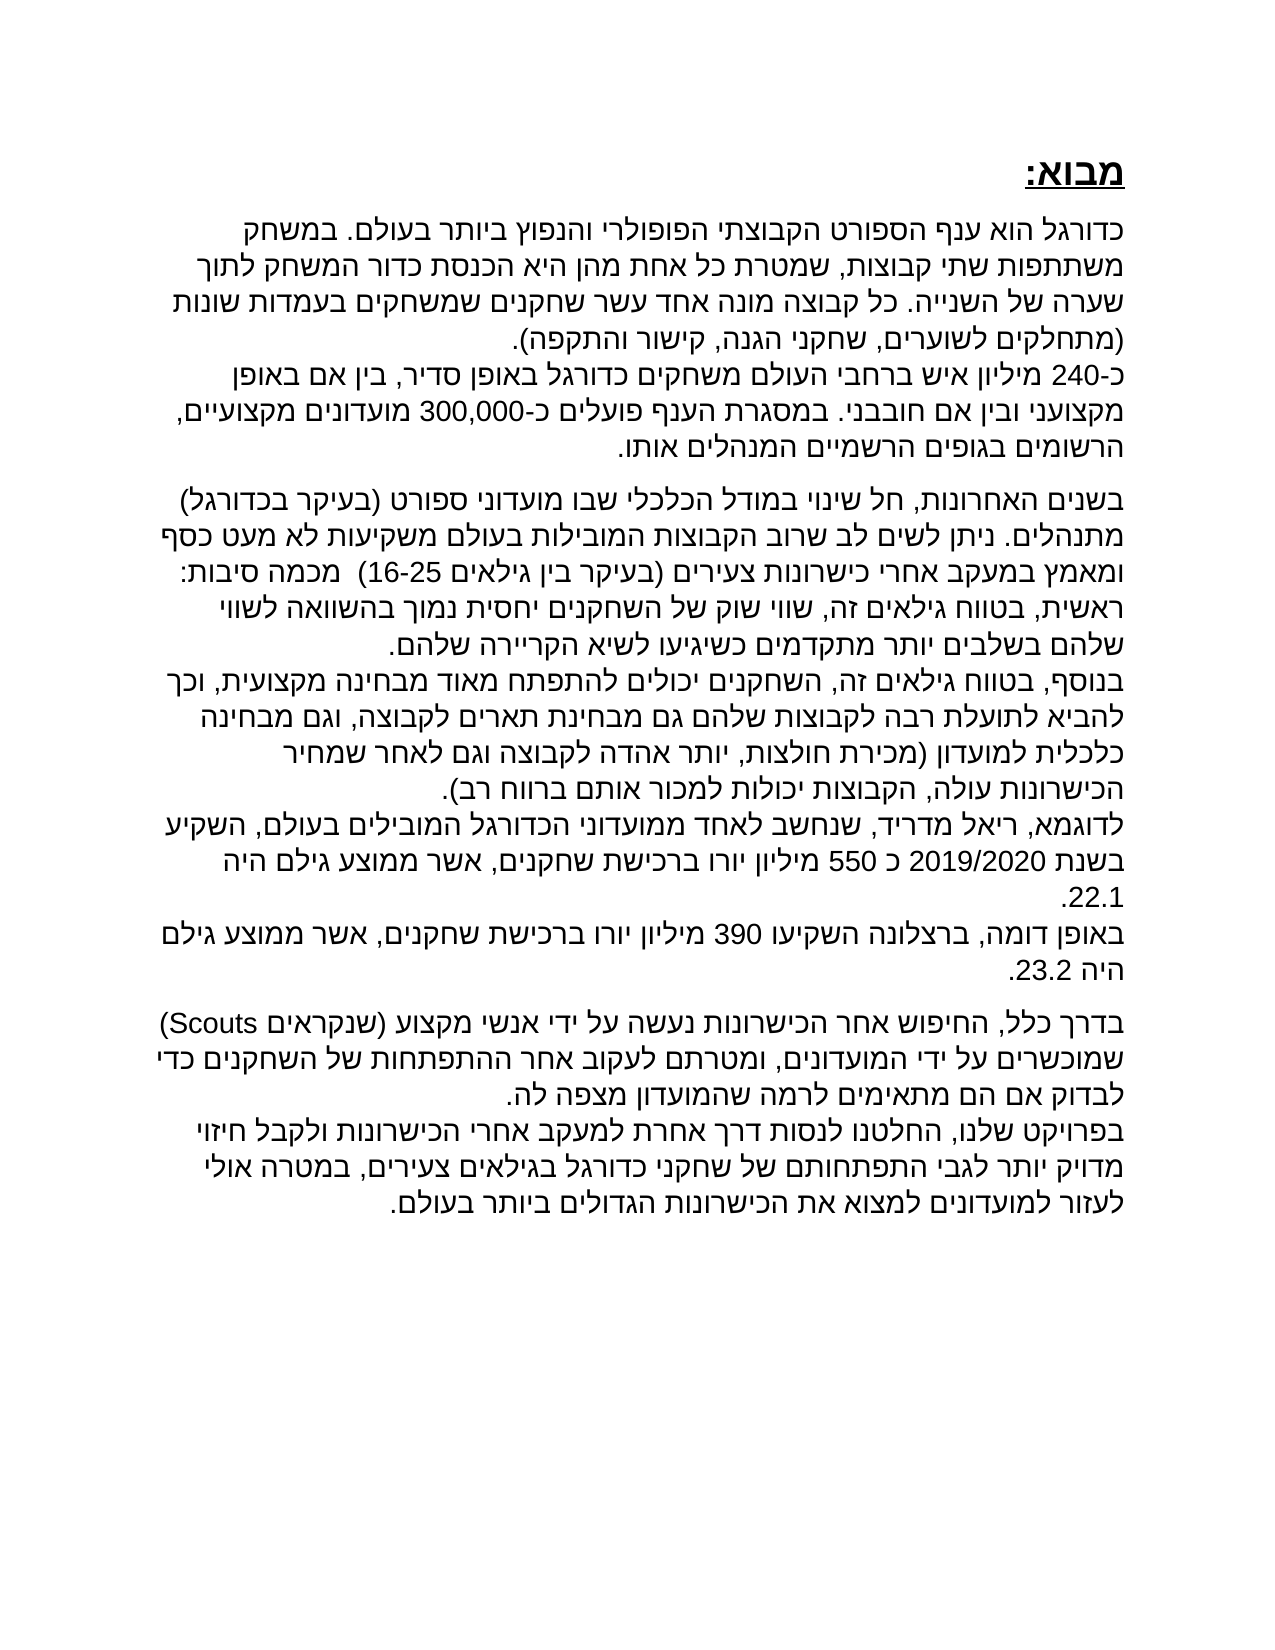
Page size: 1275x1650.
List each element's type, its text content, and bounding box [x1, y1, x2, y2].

text כדורגל הוא ענף הספורט הקבוצתי הפופולרי והנפוץ ביותר בעולם. במשחק משתתפות שתי קבוצות, שמטרת כל אחת מהן היא הכנסת כדור המשחק לתוך שערה של השנייה. כל קבוצה מונה אחד עשר שחקנים שמשחקים בעמדות שונות (מתחלקים לשוערים, שחקני הגנה, קישור והתקפה). כ-240 מיליון איש ברחבי העולם משחקים כדורגל באופן סדיר, בין אם באופן מקצועני ובין אם חובבני. במסגרת הענף פועלים כ-300,000 מועדונים מקצועיים, הרשומים בגופים הרשמיים המנהלים אותו. [150, 213, 1125, 464]
text מבוא: [150, 150, 1125, 193]
text בדרך כלל, החיפוש אחר הכישרונות נעשה על ידי אנשי מקצוע (שנקראים Scouts) שמוכשרים על ידי המועדונים, ומטרתם לעקוב אחר ההתפתחות של השחקנים כדי לבדוק אם הם מתאימים לרמה שהמועדון מצפה לה. בפרויקט שלנו, החלטנו לנסות דרך אחרת למעקב אחרי הכישרונות ולקבל חיזוי מדויק יותר לגבי התפתחותם של שחקני כדורגל בגילאים צעירים, במטרה אולי לעזור למועדונים למצוא את הכישרונות הגדולים ביותר בעולם. [150, 1006, 1125, 1220]
text בשנים האחרונות, חל שינוי במודל הכלכלי שבו מועדוני ספורט (בעיקר בכדורגל) מתנהלים. ניתן לשים לב שרוב הקבוצות המובילות בעולם משקיעות לא מעט כסף ומאמץ במעקב אחרי כישרונות צעירים (בעיקר בין גילאים 16-25) מכמה סיבות: ראשית, בטווח גילאים זה, שווי שוק של השחקנים יחסית נמוך בהשוואה לשווי שלהם בשלבים יותר מתקדמים כשיגיעו לשיא הקריירה שלהם. בנוסף, בטווח גילאים זה, השחקנים יכולים להתפתח מאוד מבחינה מקצועית, וכך להביא לתועלת רבה לקבוצות שלהם גם מבחינת תארים לקבוצה, וגם מבחינה כלכלית למועדון (מכירת חולצות, יותר אהדה לקבוצה וגם לאחר שמחיר הכישרונות עולה, הקבוצות יכולות למכור אותם ברווח רב). לדוגמא, ריאל מדריד, שנחשב לאחד ממועדוני הכדורגל המובילים בעולם, השקיע בשנת 2019/2020 כ 550 מיליון יורו ברכישת שחקנים, אשר ממוצע גילם היה 22.1. באופן דומה, ברצלונה השקיעו 390 מיליון יורו ברכישת שחקנים, אשר ממוצע גילם היה 23.2. [150, 483, 1125, 986]
